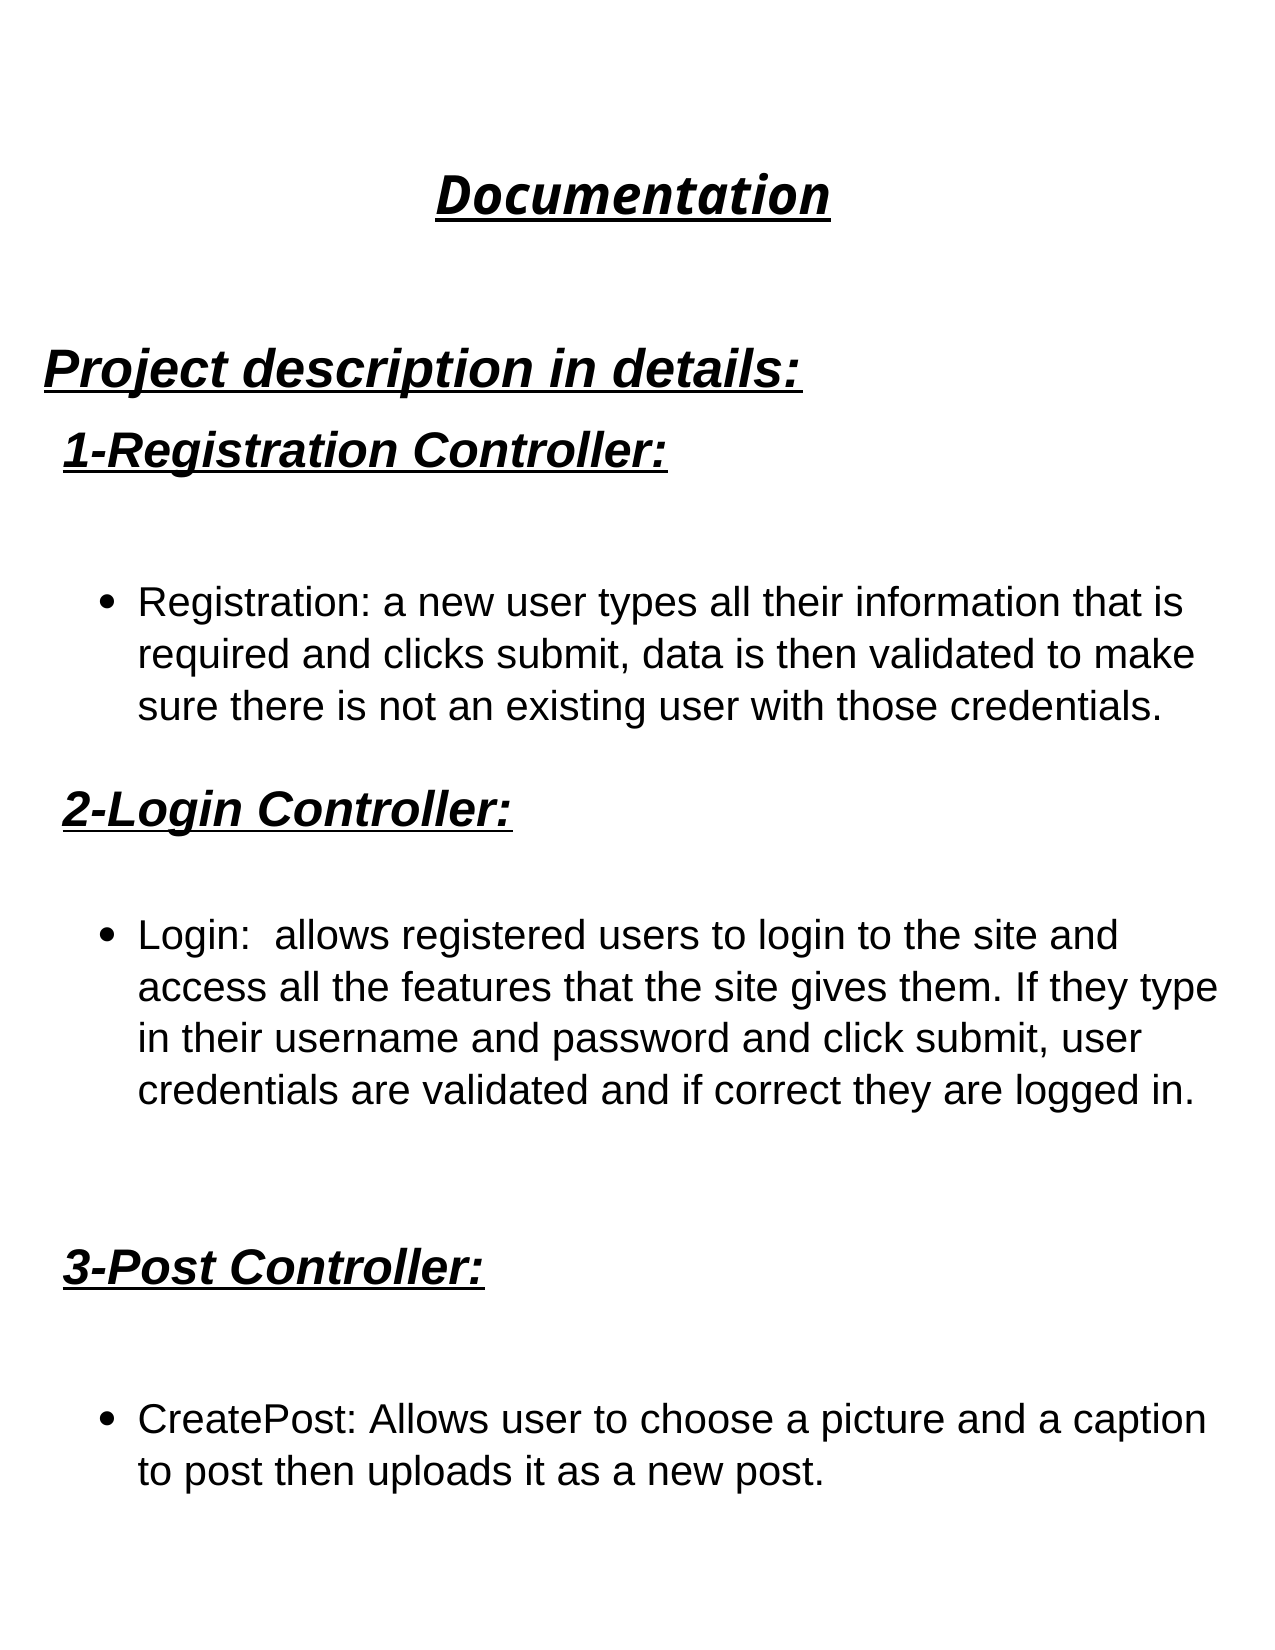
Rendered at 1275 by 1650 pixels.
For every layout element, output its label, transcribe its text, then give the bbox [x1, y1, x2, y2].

list CreatePost: Allows user to choose a picture and a caption to post then uploads it as a new post. [100, 1394, 1228, 1494]
text 3-Post Controller: [62, 1237, 1228, 1294]
text 2-Login Controller: [62, 780, 1228, 837]
text Project description in details: [44, 336, 1228, 399]
text 1-Registration Controller: [62, 420, 1228, 478]
list Login: allows registered users to login to the site and access all the features that the site gives them. If they type in their username and password and click submit, user credentials are validated and if correct they are logged in. [100, 910, 1228, 1113]
text Documentation [44, 156, 1228, 230]
list Registration: a new user types all their information that is required and clicks submit, data is then validated to make sure there is not an existing user with those credentials. [100, 578, 1228, 729]
